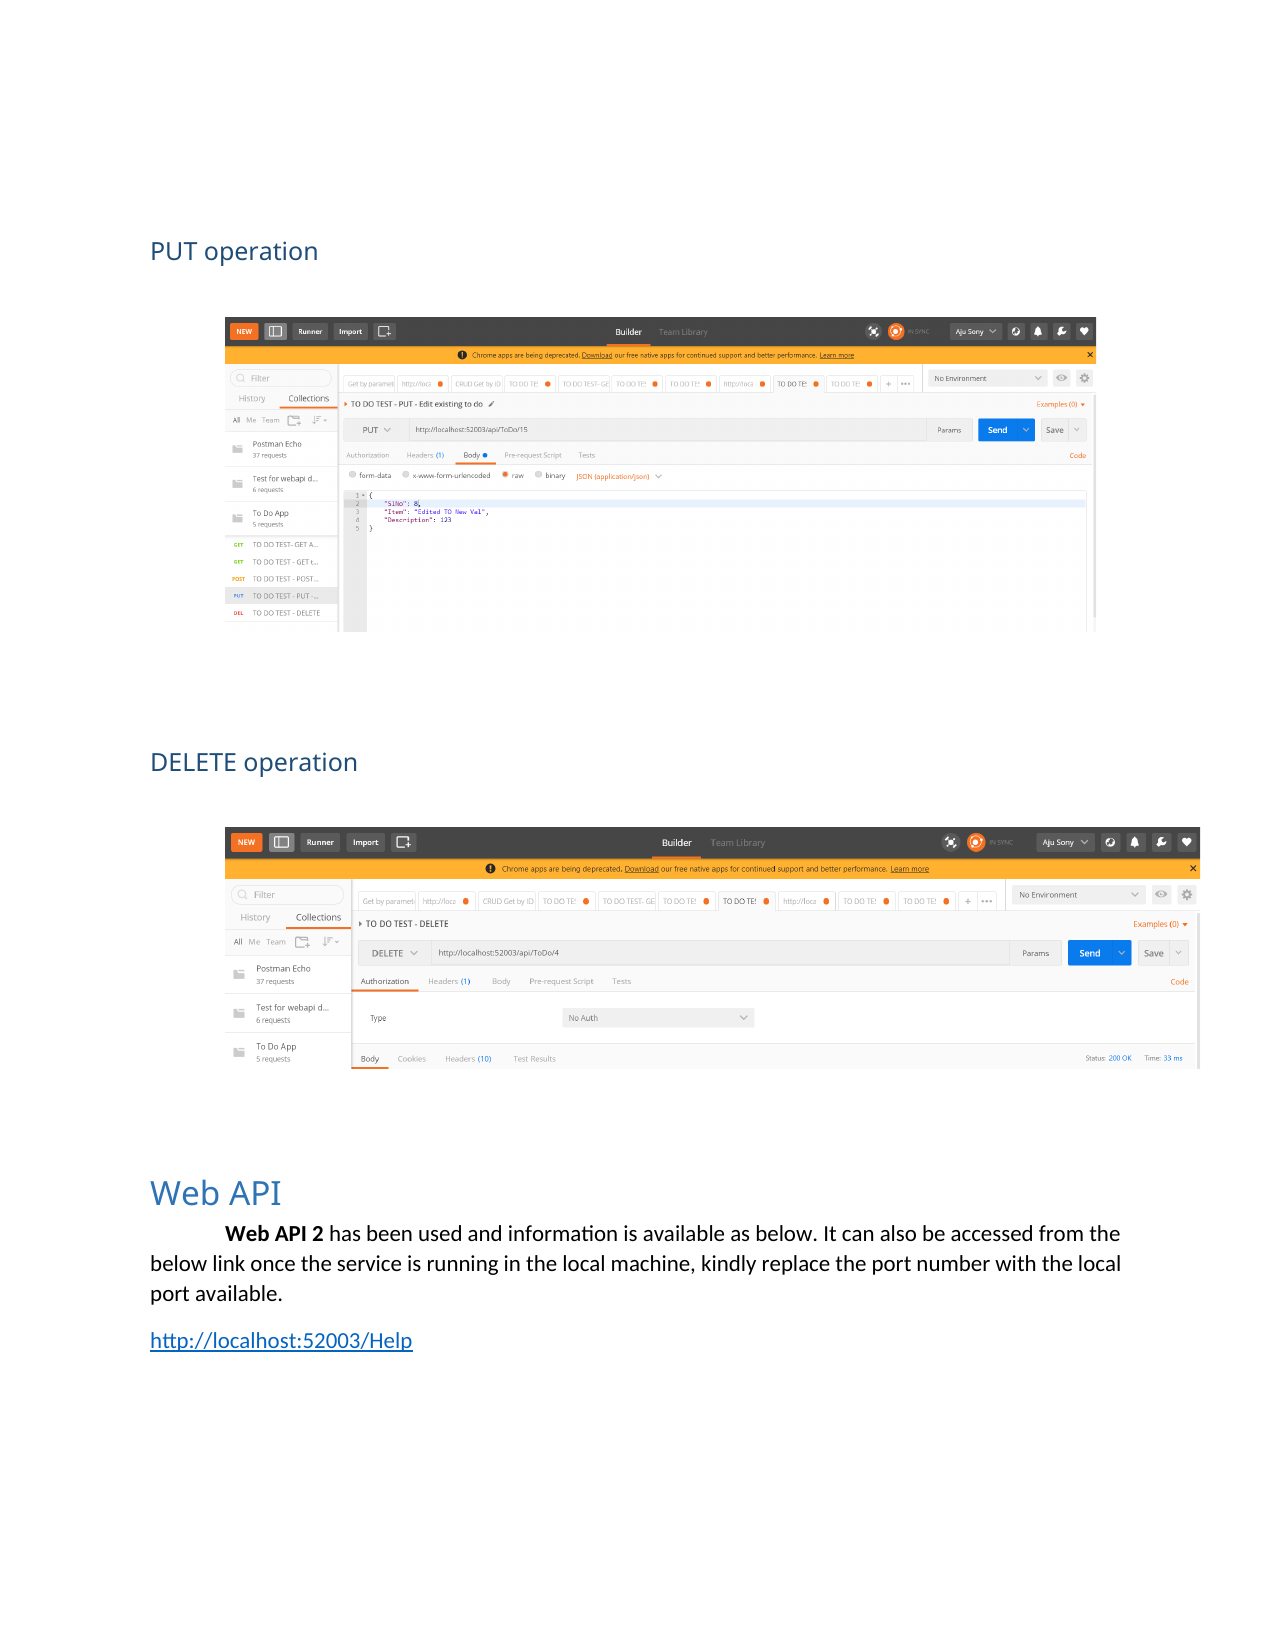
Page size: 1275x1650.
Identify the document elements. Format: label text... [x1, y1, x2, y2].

subtitle Web API [150, 1170, 1125, 1215]
picture [225, 827, 1200, 1069]
picture [225, 317, 1097, 632]
subtitle DELETE operation [150, 744, 1125, 778]
text http://localhost:52003/Help [150, 1326, 1125, 1354]
text Web API 2 has been used and information is available as below. It can also be accessed from the below link once the service is running in the local machine, kindly replace the port number with the local port available. [150, 1219, 1125, 1307]
subtitle PUT operation [150, 234, 1125, 268]
